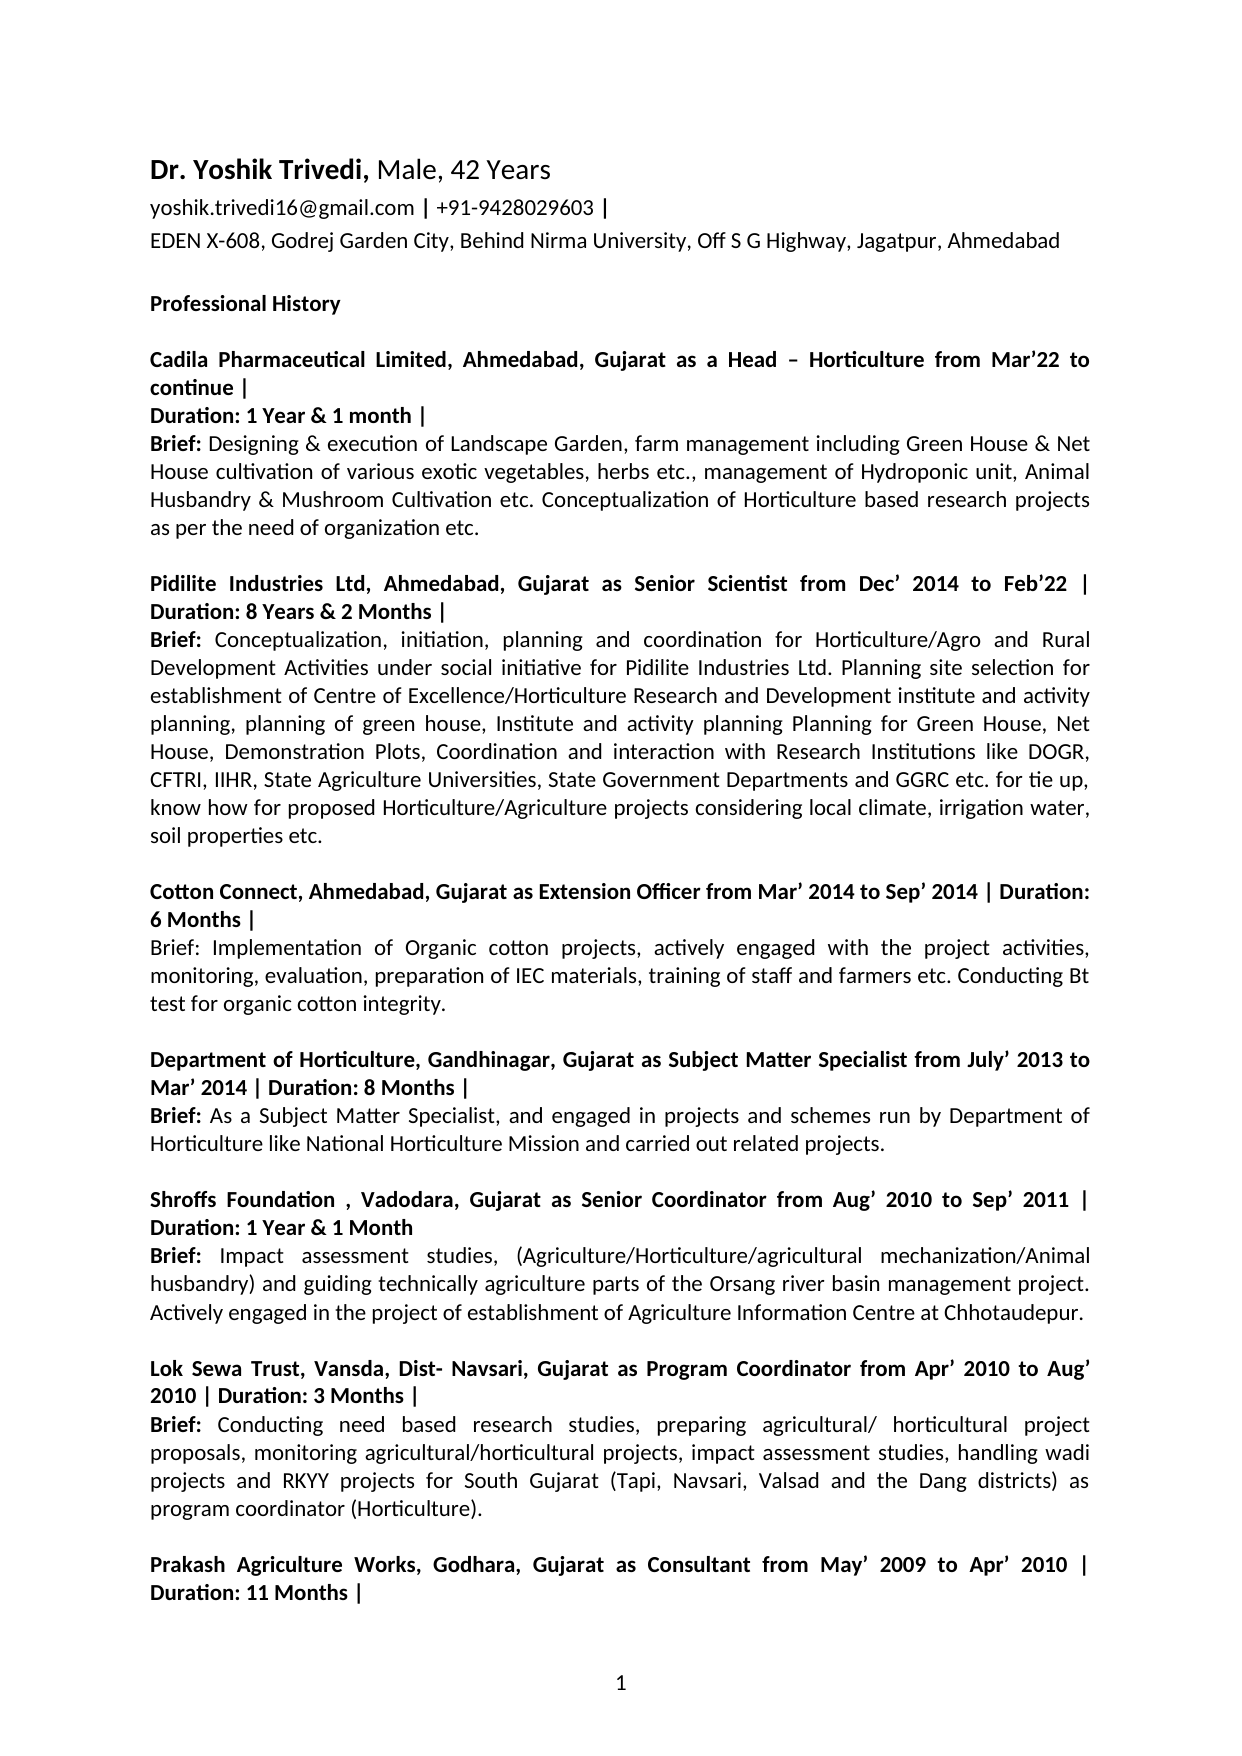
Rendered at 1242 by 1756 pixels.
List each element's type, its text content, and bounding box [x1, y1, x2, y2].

text Prakash Agriculture Works, Godhara, Gujarat as Consultant from May’ 2009 to Apr’ 2010 | Duration: 11 Months | [150, 1550, 1092, 1606]
text Shroffs Foundation , Vadodara, Gujarat as Senior Coordinator from Aug’ 2010 to Sep’ 2011 | Duration: 1 Year & 1 Month [150, 1186, 1092, 1242]
text Duration: 1 Year & 1 month | [150, 401, 1092, 429]
text Brief: As a Subject Matter Specialist, and engaged in projects and schemes run by Department of Horticulture like National Horticulture Mission and carried out related projects. [150, 1101, 1092, 1157]
text Department of Horticulture, Gandhinagar, Gujarat as Subject Matter Specialist from July’ 2013 to Mar’ 2014 | Duration: 8 Months | [150, 1045, 1092, 1101]
text Brief: Impact assessment studies, (Agriculture/Horticulture/agricultural mechanization/Animal husbandry) and guiding technically agriculture parts of the Orsang river basin management project. Actively engaged in the project of establishment of Agriculture Information Centre at Chhotaudepur. [150, 1242, 1092, 1326]
text EDEN X-608, Godrej Garden City, Behind Nirma University, Off S G Highway, Jagatpur, Ahmedabad [150, 227, 1092, 257]
text Cotton Connect, Ahmedabad, Gujarat as Extension Officer from Mar’ 2014 to Sep’ 2014 | Duration: 6 Months | [150, 877, 1092, 933]
text Lok Sewa Trust, Vansda, Dist- Navsari, Gujarat as Program Coordinator from Apr’ 2010 to Aug’ 2010 | Duration: 3 Months | [150, 1354, 1092, 1410]
text Brief: Implementation of Organic cotton projects, actively engaged with the project activities, monitoring, evaluation, preparation of IEC materials, training of staff and farmers etc. Conducting Bt test for organic cotton integrity. [150, 933, 1092, 1017]
text Brief: Designing & execution of Landscape Garden, farm management including Green House & Net House cultivation of various exotic vegetables, herbs etc., management of Hydroponic unit, Animal Husbandry & Mushroom Cultivation etc. Conceptualization of Horticulture based research projects as per the need of organization etc. [150, 429, 1092, 541]
text Pidilite Industries Ltd, Ahmedabad, Gujarat as Senior Scientist from Dec’ 2014 to Feb’22 | Duration: 8 Years & 2 Months | [150, 569, 1092, 625]
text yoshik.trivedi16@gmail.com | +91-9428029603 | [150, 193, 1092, 221]
text Cadila Pharmaceutical Limited, Ahmedabad, Gujarat as a Head – Horticulture from Mar’22 to continue | [150, 345, 1092, 401]
text Brief: Conducting need based research studies, preparing agricultural/ horticultural project proposals, monitoring agricultural/horticultural projects, impact assessment studies, handling wadi projects and RKYY projects for South Gujarat (Tapi, Navsari, Valsad and the Dang districts) as program coordinator (Horticulture). [150, 1410, 1092, 1522]
text Dr. Yoshik Trivedi, Male, 42 Years [150, 151, 1092, 187]
text Brief: Conceptualization, initiation, planning and coordination for Horticulture/Agro and Rural Development Activities under social initiative for Pidilite Industries Ltd. Planning site selection for establishment of Centre of Excellence/Horticulture Research and Development institute and activity planning, planning of green house, Institute and activity planning Planning for Green House, Net House, Demonstration Plots, Coordination and interaction with Research Institutions like DOGR, CFTRI, IIHR, State Agriculture Universities, State Government Departments and GGRC etc. for tie up, know how for proposed Horticulture/Agriculture projects considering local climate, irrigation water, soil properties etc. [150, 625, 1092, 849]
text Professional History [150, 289, 1092, 317]
